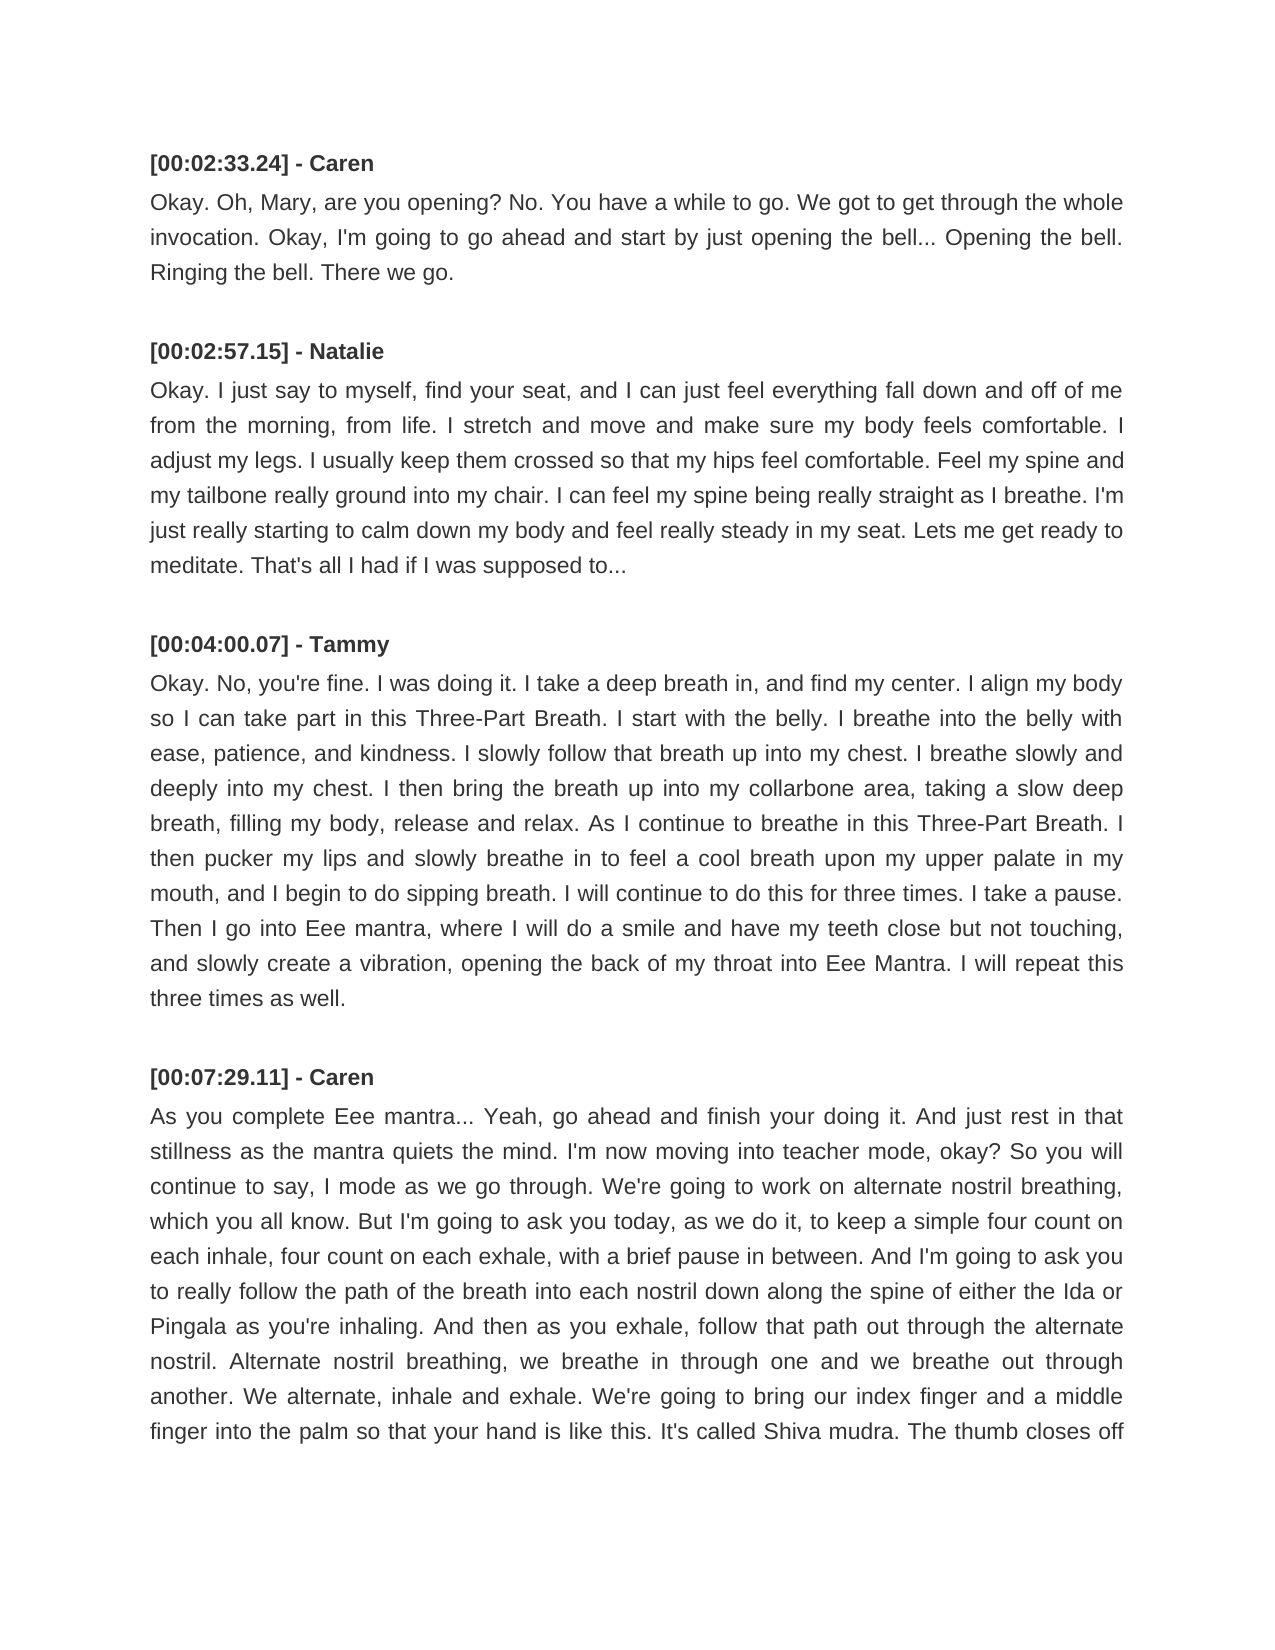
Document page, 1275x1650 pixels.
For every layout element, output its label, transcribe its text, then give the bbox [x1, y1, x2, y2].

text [150, 1103, 1125, 1444]
subtitle [00:07:29.11] - Caren [150, 1064, 1125, 1091]
text Okay. Oh, Mary, are you opening? No. You have a while to go. We got to get through the whole invocation. Okay, I'm going to go ahead and start by just opening the bell... Opening the bell. Ringing the bell. There we go. [150, 189, 1125, 285]
subtitle [00:02:33.24] - Caren [150, 150, 1125, 176]
text Okay. I just say to myself, find your seat, and I can just feel everything fall down and off of me from the morning, from life. I stretch and move and make sure my body feels comfortable. I adjust my legs. I usually keep them crossed so that my hips feel comfortable. Feel my spine and my tailbone really ground into my chair. I can feel my spine being really straight as I breathe. I'm just really starting to calm down my body and feel really steady in my seat. Lets me get ready to meditate. That's all I had if I was supposed to... [150, 377, 1125, 578]
subtitle [00:04:00.07] - Tammy [150, 631, 1125, 658]
text Okay. No, you're fine. I was doing it. I take a deep breath in, and find my center. I align my body so I can take part in this Three-Part Breath. I start with the belly. I breathe into the belly with ease, patience, and kindness. I slowly follow that breath up into my chest. I breathe slowly and deeply into my chest. I then bring the breath up into my collarbone area, taking a slow deep breath, filling my body, release and relax. As I continue to breathe in this Three-Part Breath. I then pucker my lips and slowly breathe in to feel a cool breath upon my upper palate in my mouth, and I begin to do sipping breath. I will continue to do this for three times. I take a pause. Then I go into Eee mantra, where I will do a smile and have my teeth close but not touching, and slowly create a vibration, opening the back of my throat into Eee Mantra. I will repeat this three times as well. [150, 670, 1125, 1011]
subtitle [00:02:57.15] - Natalie [150, 338, 1125, 364]
